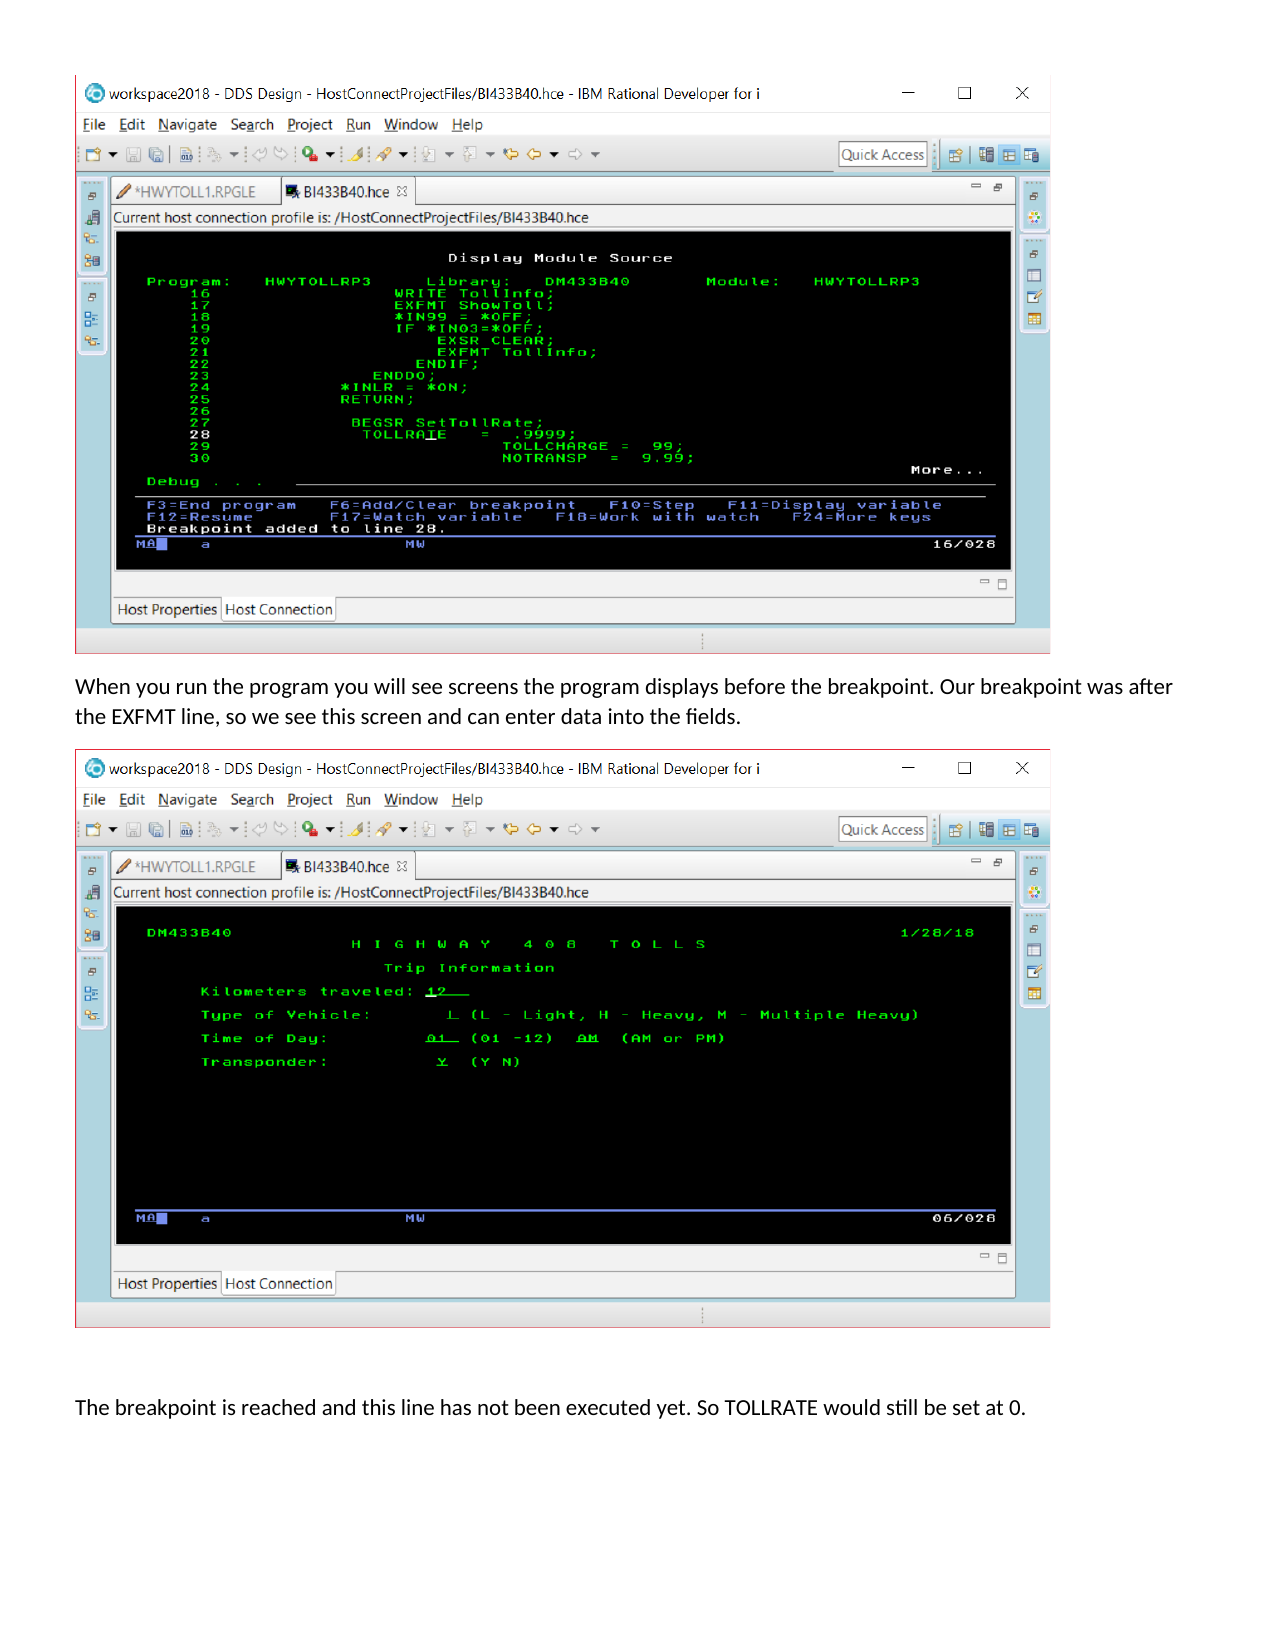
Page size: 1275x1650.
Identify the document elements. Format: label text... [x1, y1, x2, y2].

picture [75, 75, 1050, 654]
text When you run the program you will see screens the program displays before the breakpoint. Our breakpoint was after the EXFMT line, so we see this screen and can enter data into the fields. [75, 672, 1200, 730]
text The breakpoint is reached and this line has not been executed yet. So TOLLRATE would still be set at 0. [75, 1393, 1200, 1421]
picture [75, 749, 1050, 1328]
